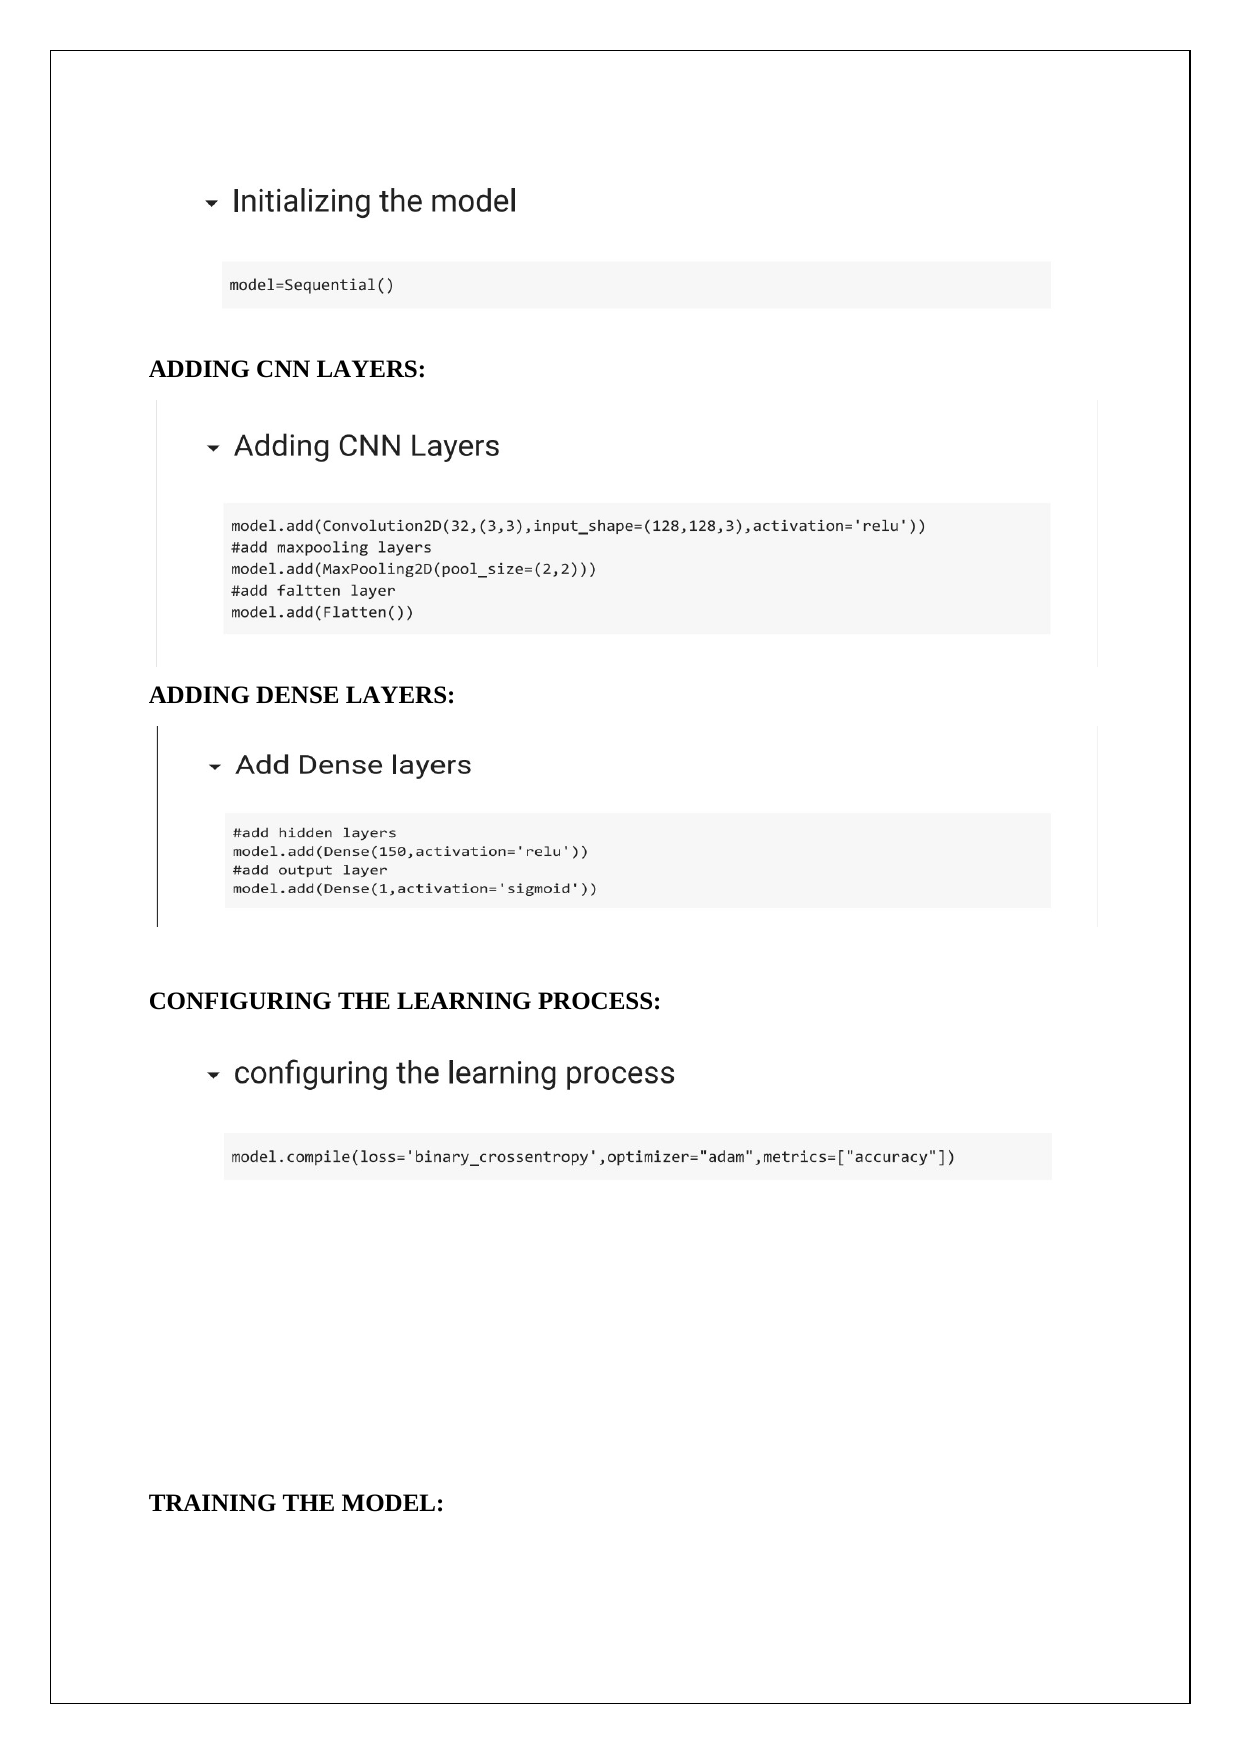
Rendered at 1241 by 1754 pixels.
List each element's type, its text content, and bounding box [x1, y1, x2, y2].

text CONFIGURING THE LEARNING PROCESS: [148, 986, 1160, 1015]
text ADDING CNN LAYERS: [148, 354, 1160, 383]
picture [156, 400, 1098, 667]
picture [156, 1032, 1098, 1212]
picture [156, 151, 1098, 342]
text ADDING DENSE LAYERS: [148, 680, 1160, 709]
text TRAINING THE MODEL: [148, 1488, 1160, 1517]
picture [156, 726, 1098, 927]
